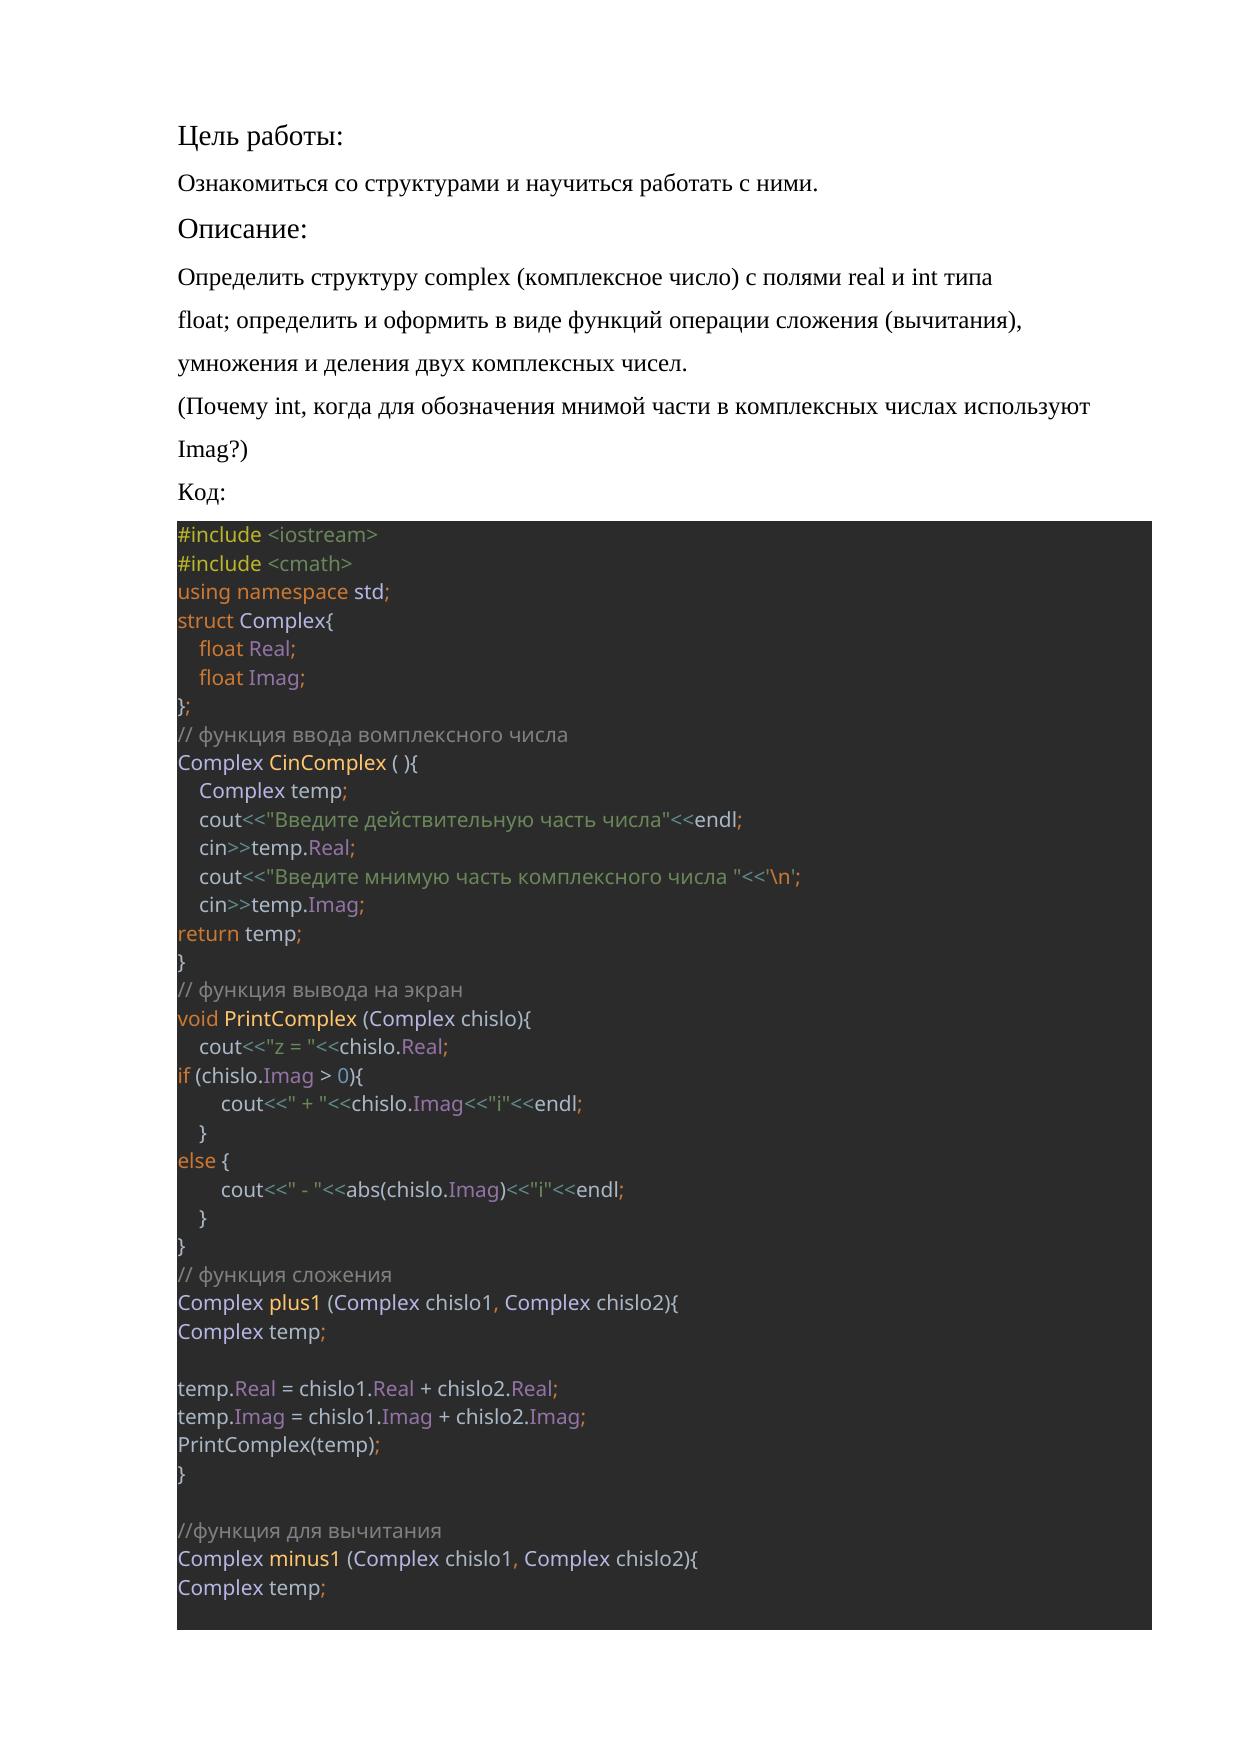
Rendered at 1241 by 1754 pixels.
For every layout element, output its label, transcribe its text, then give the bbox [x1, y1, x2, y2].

text Описание: [177, 212, 1152, 245]
text Ознакомиться со структурами и научиться работать с ними. [177, 168, 1152, 197]
text float; определить и оформить в виде функций операции сложения (вычитания), [177, 305, 1152, 334]
text (Почему int, когда для обозначения мнимой части в комплексных числах используют Imag?) [177, 391, 1152, 463]
text Цель работы: [177, 118, 1152, 152]
text Код: [177, 477, 1152, 506]
text Определить структуру complex (комплексное число) с полями real и int типа [177, 262, 1152, 291]
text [177, 521, 1152, 1630]
text умножения и деления двух комплексных чисел. [177, 348, 1152, 377]
